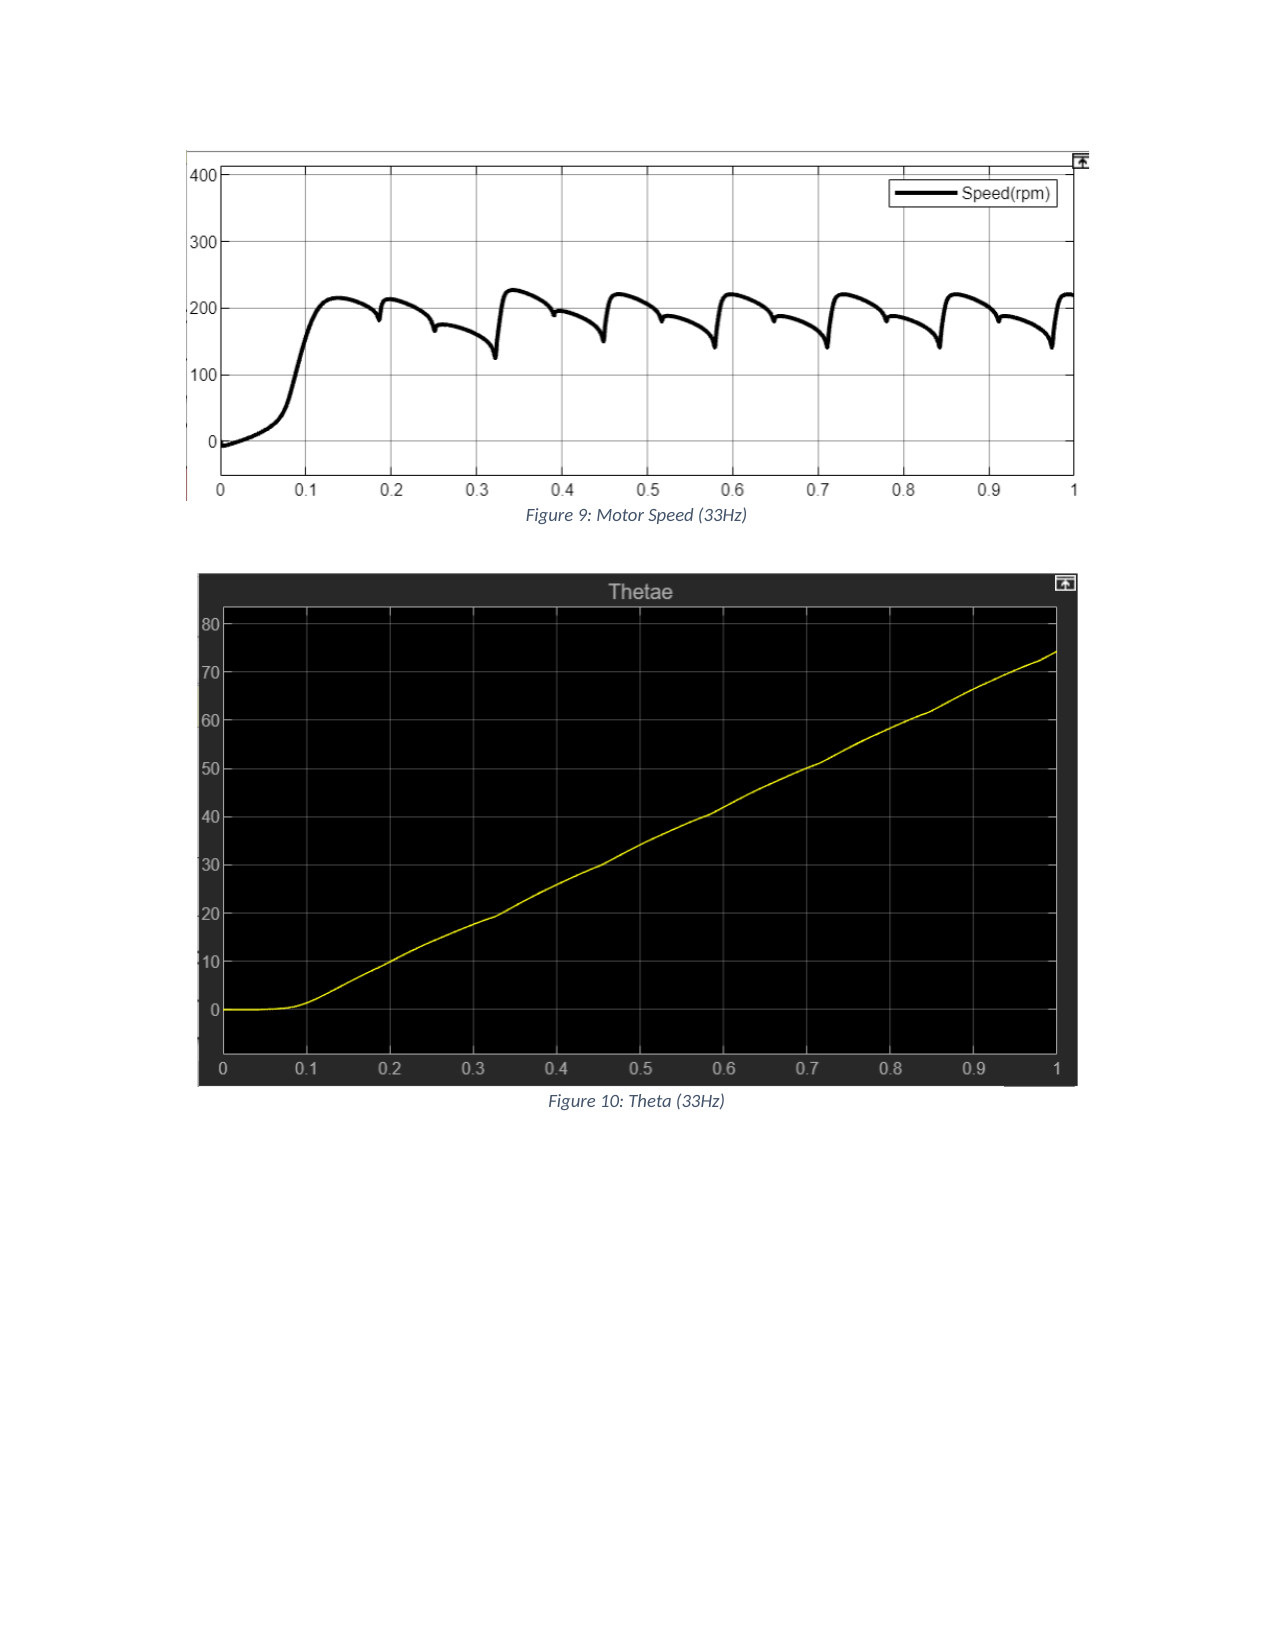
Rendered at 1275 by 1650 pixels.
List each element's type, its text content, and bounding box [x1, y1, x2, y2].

text Figure 9: Motor Speed (33Hz) [150, 503, 1125, 526]
text Figure 10: Theta (33Hz) [150, 1089, 1125, 1112]
picture [197, 573, 1078, 1087]
picture [186, 150, 1090, 501]
